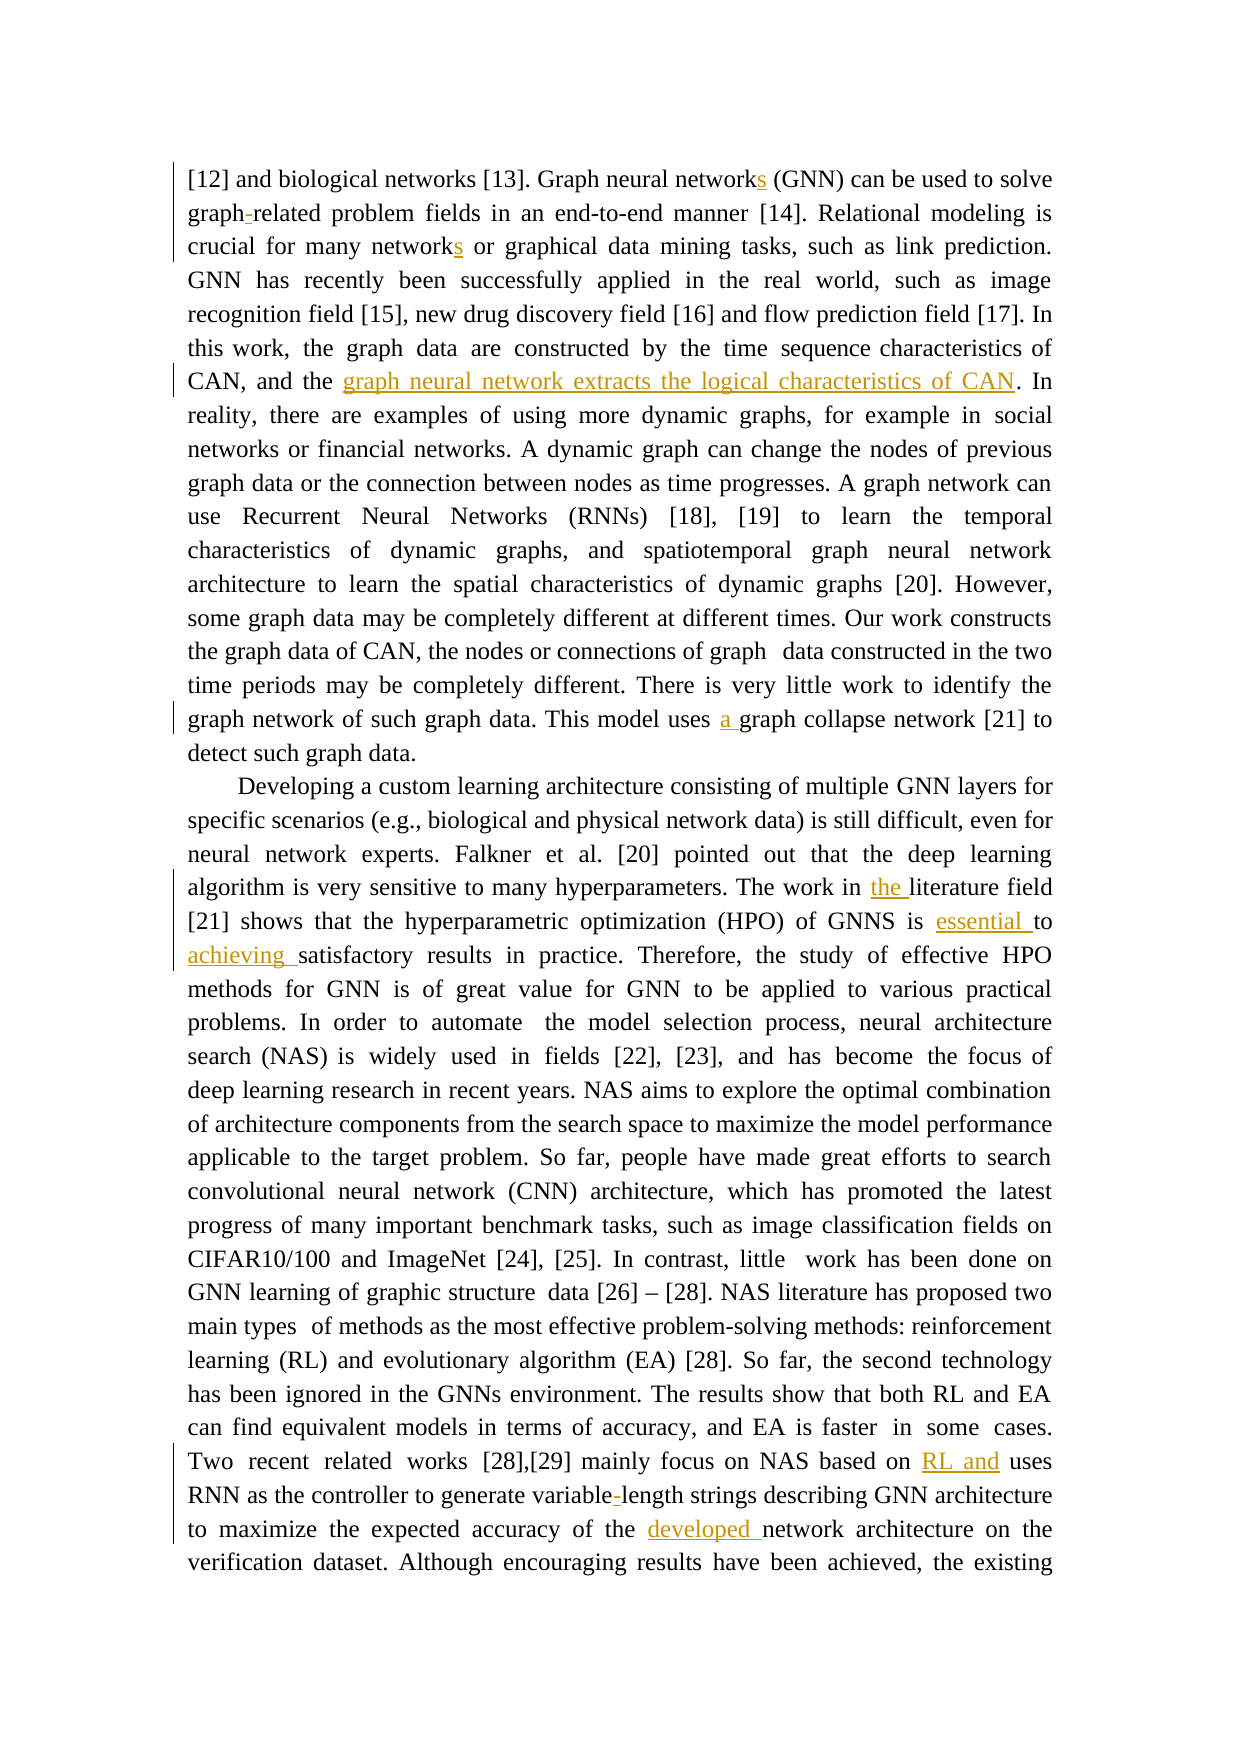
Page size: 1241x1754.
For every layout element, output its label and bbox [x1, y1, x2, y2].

text [187, 162, 1053, 768]
text [187, 769, 1053, 1578]
